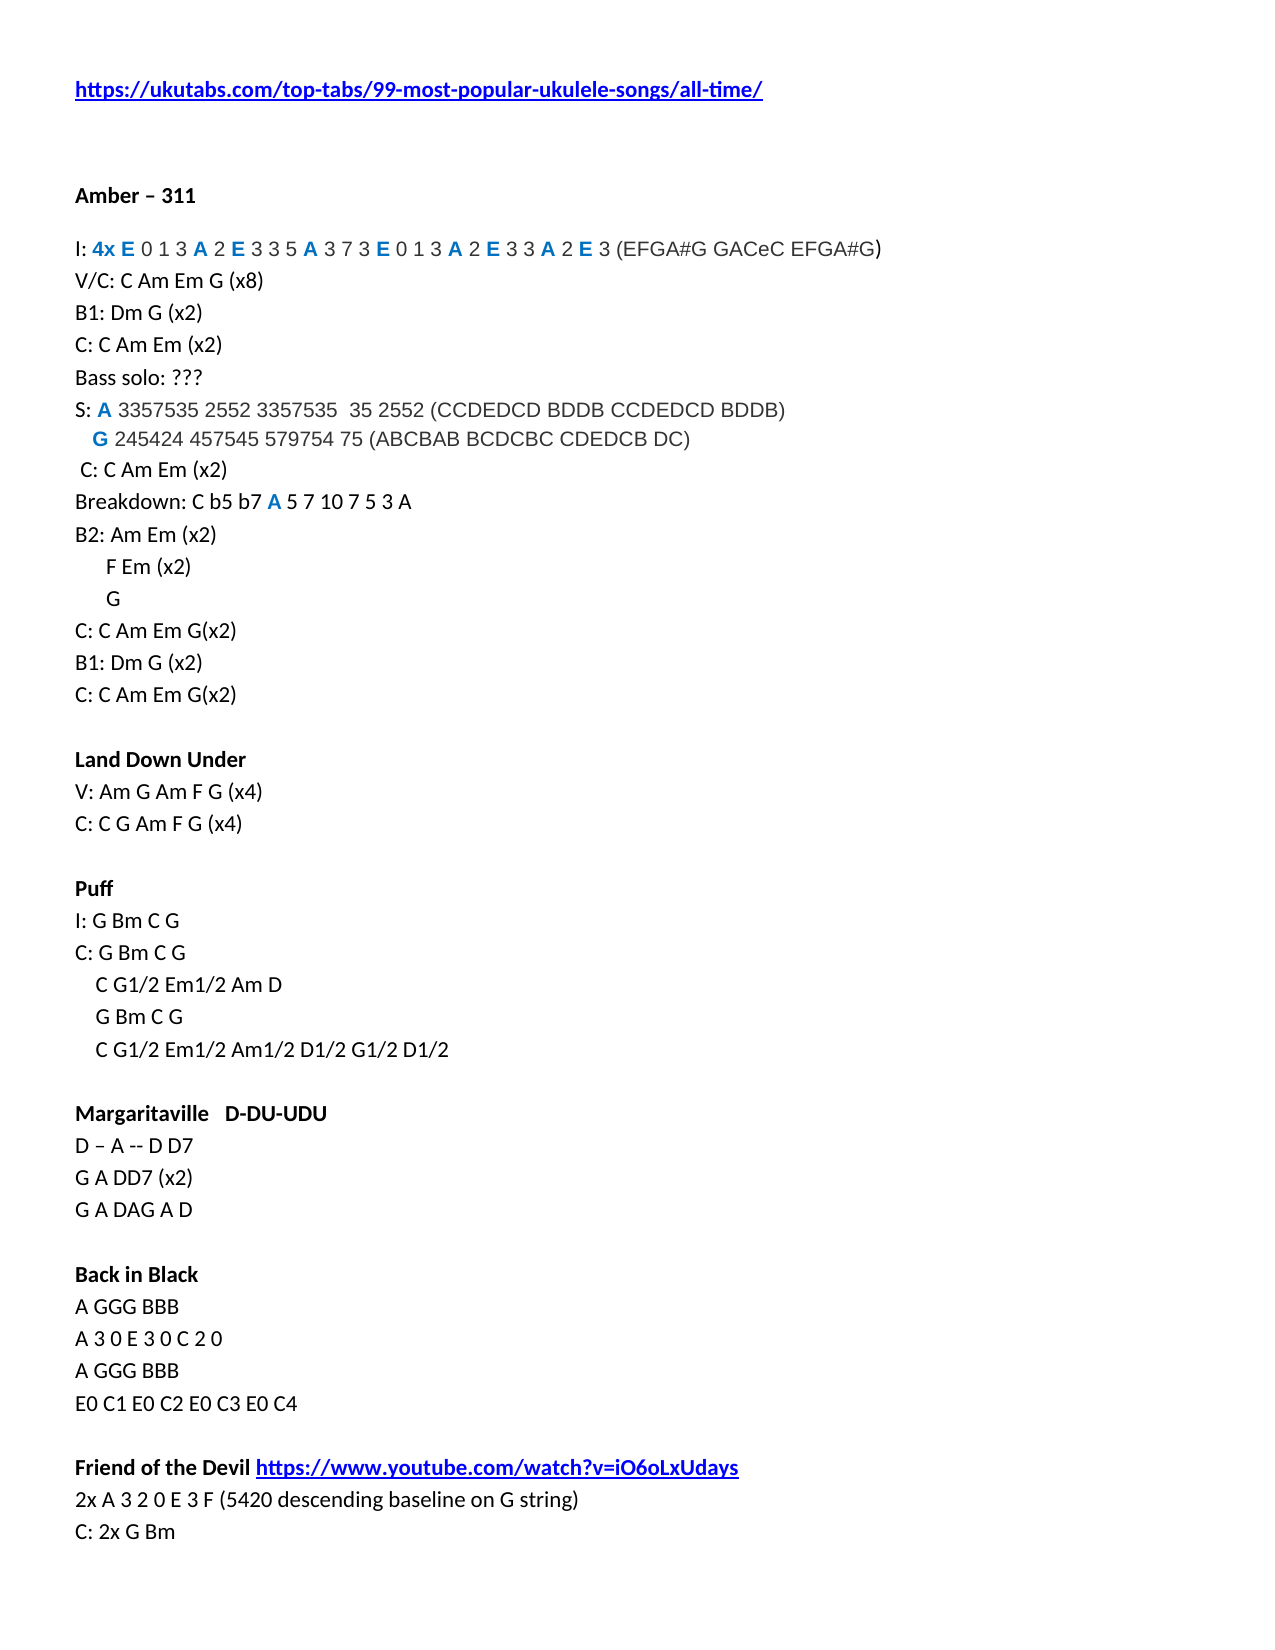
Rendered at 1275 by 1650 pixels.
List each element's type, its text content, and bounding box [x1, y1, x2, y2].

text Friend of the Devil https://www.youtube.com/watch?v=iO6oLxUdays [75, 1453, 1200, 1481]
text F Em (x2) [75, 552, 1200, 580]
text V: Am G Am F G (x4) [75, 777, 1200, 805]
text Amber – 311 [75, 181, 1200, 209]
text Back in Black [75, 1260, 1200, 1288]
text I: 4x E 0 1 3 A 2 E 3 3 5 A 3 7 3 E 0 1 3 A 2 E 3 3 A 2 E 3 (EFGA#G GACeC EFGA#G) [75, 234, 1200, 262]
text C: 2x G Bm [75, 1517, 1200, 1546]
text C: C Am Em G(x2) [75, 681, 1200, 709]
text S: A 3357535 2552 3357535 35 2552 (CCDEDCD BDDB CCDEDCD BDDB) [75, 395, 1200, 423]
text G Bm C G [75, 1002, 1200, 1031]
text B2: Am Em (x2) [75, 520, 1200, 548]
text C: G Bm C G [75, 938, 1200, 966]
text Bass solo: ??? [75, 363, 1200, 391]
text C: C Am Em G(x2) [75, 616, 1200, 644]
text V/C: C Am Em G (x8) [75, 266, 1200, 294]
text https://ukutabs.com/top-tabs/99-most-popular-ukulele-songs/all-time/ [75, 75, 1200, 103]
text B1: Dm G (x2) [75, 648, 1200, 676]
text Land Down Under [75, 745, 1200, 773]
text Puff [75, 874, 1200, 902]
text G A DAG A D [75, 1196, 1200, 1224]
text C: C G Am F G (x4) [75, 809, 1200, 837]
text G [75, 584, 1200, 612]
text D – A -- D D7 [75, 1131, 1200, 1159]
text B1: Dm G (x2) [75, 298, 1200, 326]
text C G1/2 Em1/2 Am D [75, 970, 1200, 998]
text Margaritaville D-DU-UDU [75, 1099, 1200, 1127]
text 2x A 3 2 0 E 3 F (5420 descending baseline on G string) [75, 1485, 1200, 1513]
text A GGG BBB [75, 1292, 1200, 1320]
text G 245424 457545 579754 75 (ABCBAB BCDCBC CDEDCB DC) C: C Am Em (x2) [75, 427, 1200, 483]
text A 3 0 E 3 0 C 2 0 [75, 1324, 1200, 1352]
text A GGG BBB [75, 1357, 1200, 1384]
text G A DD7 (x2) [75, 1163, 1200, 1191]
text Breakdown: C b5 b7 A 5 7 10 7 5 3 A [75, 487, 1200, 516]
text C G1/2 Em1/2 Am1/2 D1/2 G1/2 D1/2 [75, 1035, 1200, 1063]
text C: C Am Em (x2) [75, 331, 1200, 359]
text E0 C1 E0 C2 E0 C3 E0 C4 [75, 1389, 1200, 1417]
text I: G Bm C G [75, 906, 1200, 934]
